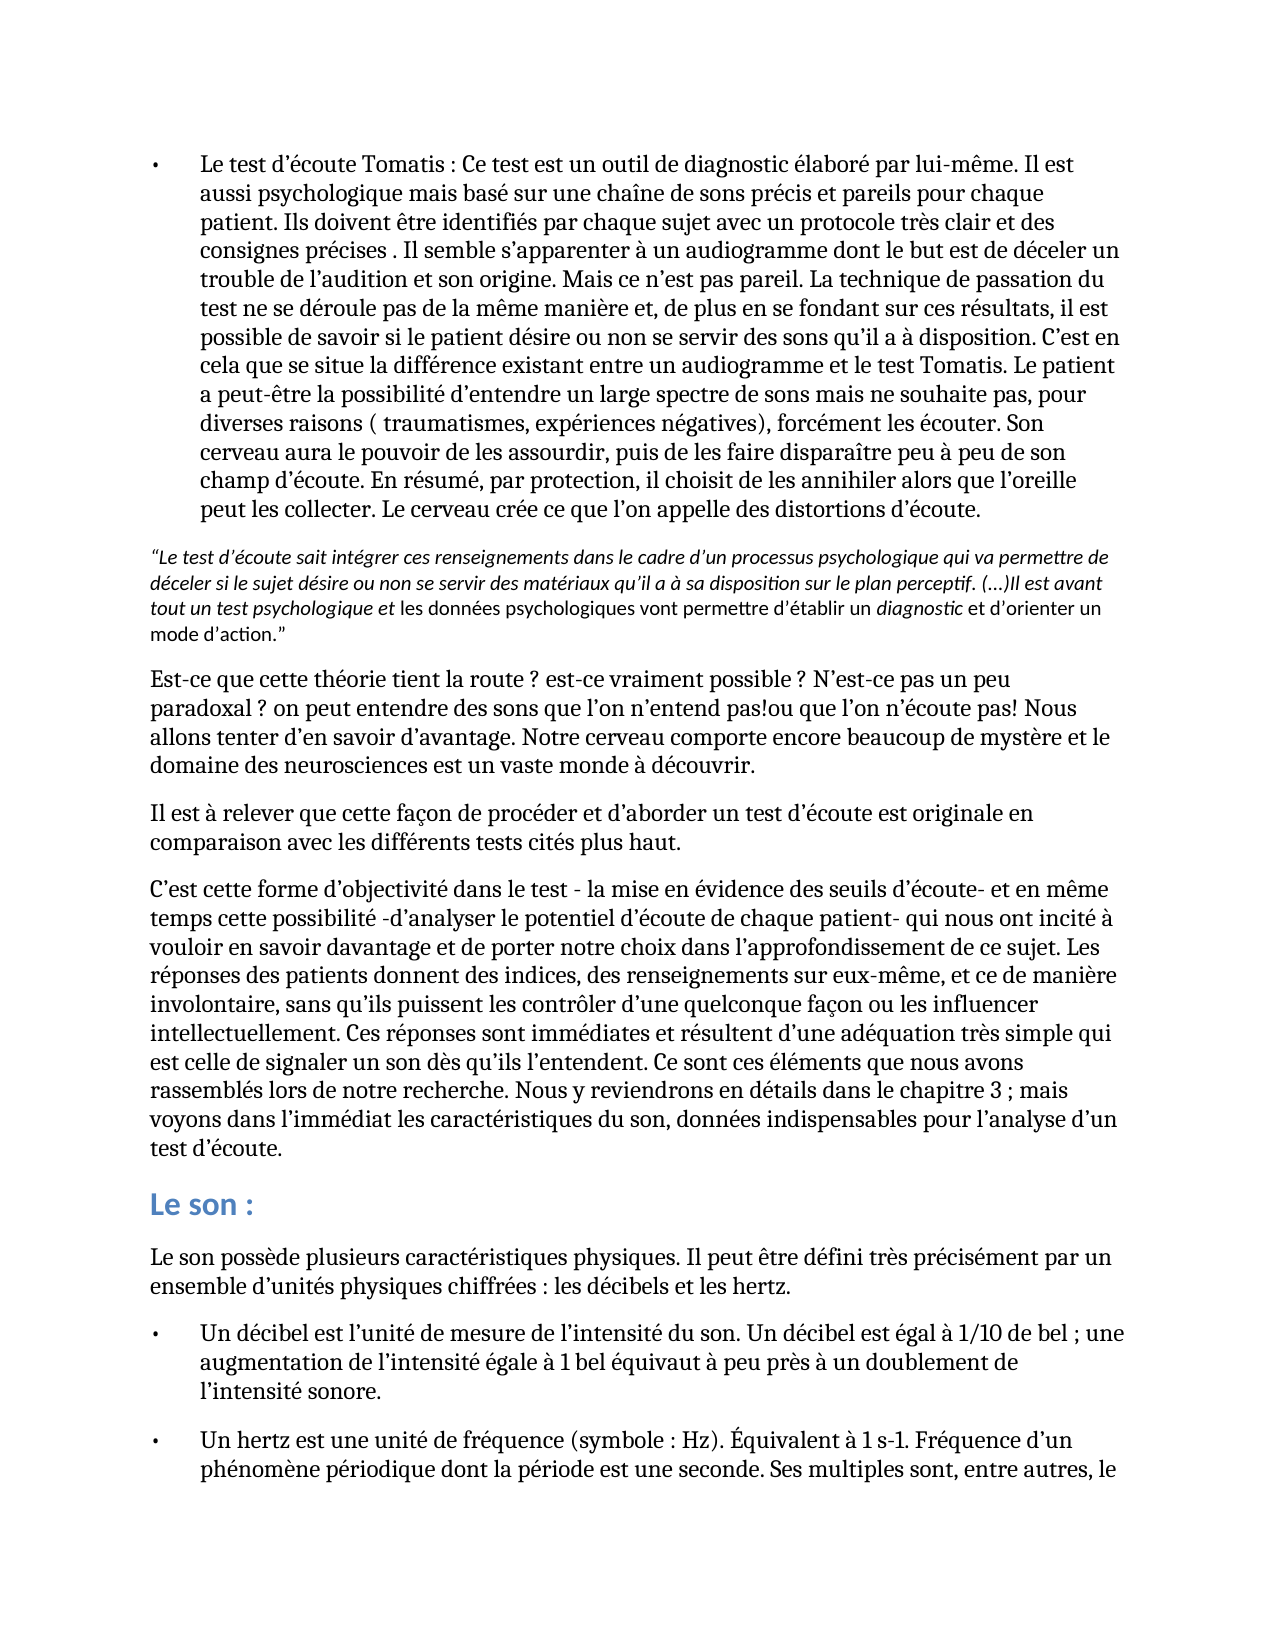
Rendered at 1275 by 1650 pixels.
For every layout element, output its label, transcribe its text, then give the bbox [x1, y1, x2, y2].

text Est-ce que cette théorie tient la route ? est-ce vraiment possible ? N’est-ce pas un peu paradoxal ? on peut entendre des sons que l’on n’entend pas!ou que l’on n’écoute pas! Nous allons tenter d’en savoir d’avantage. Notre cerveau comporte encore beaucoup de mystère et le domaine des neurosciences est un vaste monde à découvrir. [150, 665, 1125, 780]
text “Le test d’écoute sait intégrer ces renseignements dans le cadre d’un processus psychologique qui va permettre de déceler si le sujet désire ou non se servir des matériaux qu’il a à sa disposition sur le plan perceptif. (...)Il est avant tout un test psychologique et les données psychologiques vont permettre d’établir un diagnostic et d’orienter un mode d’action.” [150, 544, 1125, 646]
subtitle Le son : [150, 1183, 1125, 1224]
text C’est cette forme d’objectivité dans le test - la mise en évidence des seuils d’écoute- et en même temps cette possibilité -d’analyser le potentiel d’écoute de chaque patient- qui nous ont incité à vouloir en savoir davantage et de porter notre choix dans l’approfondissement de ce sujet. Les réponses des patients donnent des indices, des renseignements sur eux-même, et ce de manière involontaire, sans qu’ils puissent les contrôler d’une quelconque façon ou les influencer intellectuellement. Ces réponses sont immédiates et résultent d’une adéquation très simple qui est celle de signaler un son dès qu’ils l’entendent. Ce sont ces éléments que nous avons rassemblés lors de notre recherche. Nous y reviendrons en détails dans le chapitre 3 ; mais voyons dans l’immédiat les caractéristiques du son, données indispensables pour l’analyse d’un test d’écoute. [150, 875, 1125, 1162]
text Il est à relever que cette façon de procéder et d’aborder un test d’écoute est originale en comparaison avec les différents tests cités plus haut. [150, 799, 1125, 856]
list Le test d’écoute Tomatis : Ce test est un outil de diagnostic élaboré par lui-même. Il est aussi psychologique mais basé sur une chaîne de sons précis et pareils pour chaque patient. Ils doivent être identifiés par chaque sujet avec un protocole très clair et des consignes précises . Il semble s’apparenter à un audiogramme dont le but est de déceler un trouble de l’audition et son origine. Mais ce n’est pas pareil. La technique de passation du test ne se déroule pas de la même manière et, de plus en se fondant sur ces résultats, il est possible de savoir si le patient désire ou non se servir des sons qu’il a à disposition. C’est en cela que se situe la différence existant entre un audiogramme et le test Tomatis. Le patient a peut-être la possibilité d’entendre un large spectre de sons mais ne souhaite pas, pour diverses raisons ( traumatismes, expériences négatives), forcément les écouter. Son cerveau aura le pouvoir de les assourdir, puis de les faire disparaître peu à peu de son champ d’écoute. En résumé, par protection, il choisit de les annihiler alors que l’oreille peut les collecter. Le cerveau crée ce que l’on appelle des distortions d’écoute. [150, 150, 1125, 524]
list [150, 1426, 1125, 1484]
list Un décibel est l’unité de mesure de l’intensité du son. Un décibel est égal à 1/10 de bel ; une augmentation de l’intensité égale à 1 bel équivaut à peu près à un doublement de l’intensité sonore. [150, 1319, 1125, 1405]
text Le son possède plusieurs caractéristiques physiques. Il peut être défini très précisément par un ensemble d’unités physiques chiffrées : les décibels et les hertz. [150, 1243, 1125, 1300]
